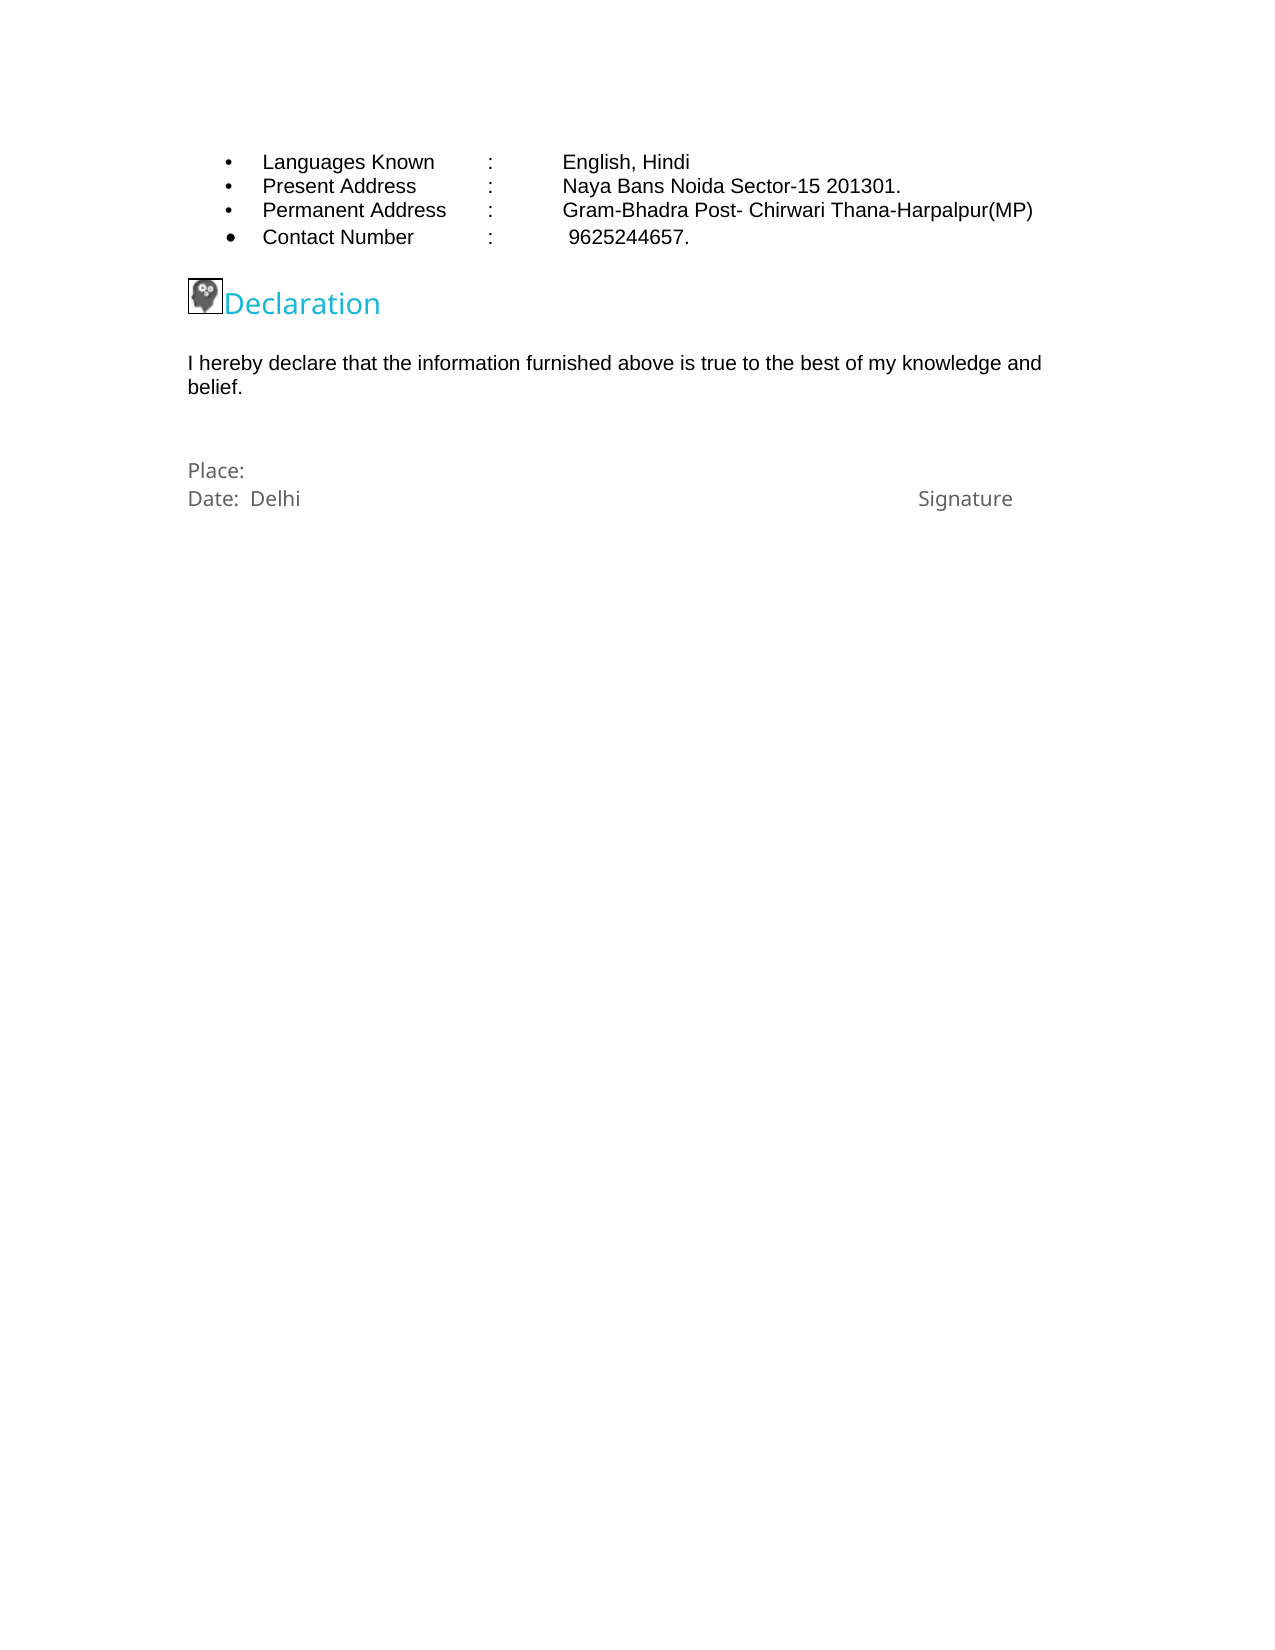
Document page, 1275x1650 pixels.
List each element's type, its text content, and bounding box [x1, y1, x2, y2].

text Place: [187, 456, 1087, 484]
list Contact Number : 9625244657. [225, 222, 1087, 250]
list Permanent Address : Gram-Bhadra Post- Chirwari Thana-Harpalpur(MP) [225, 198, 1087, 222]
text Date: Delhi Signature [187, 484, 1087, 513]
text Declaration [187, 278, 1087, 323]
list Languages Known : English, Hindi [225, 150, 1087, 174]
list Present Address : Naya Bans Noida Sector-15 201301. [225, 174, 1087, 198]
text I hereby declare that the information furnished above is true to the best of my knowledge and belief. [187, 351, 1087, 399]
